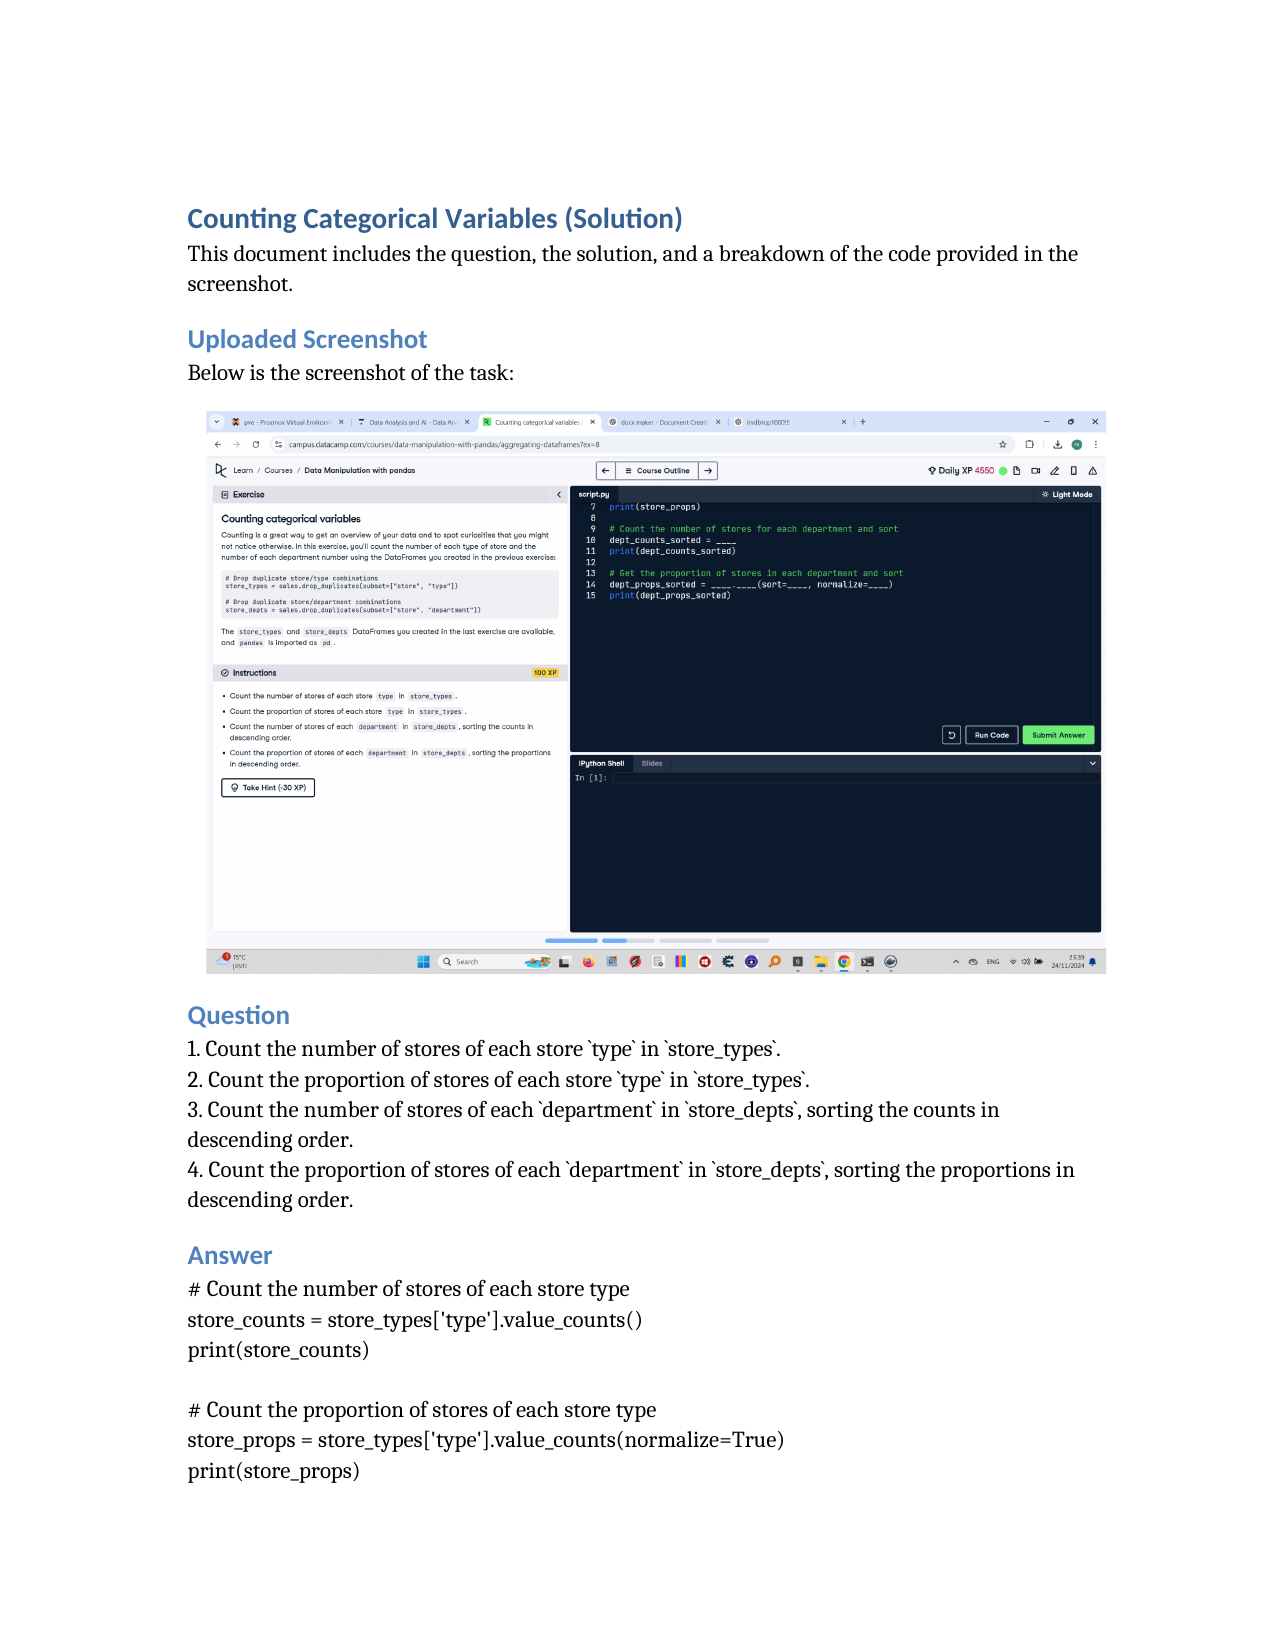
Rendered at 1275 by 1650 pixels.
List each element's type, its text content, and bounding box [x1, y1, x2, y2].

text Below is the screenshot of the task: [187, 360, 1087, 386]
text This document includes the question, the solution, and a breakdown of the code provided in the screenshot. [187, 241, 1087, 297]
subtitle Question [187, 998, 1087, 1031]
subtitle Counting Categorical Variables (Solution) [187, 200, 1087, 236]
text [187, 1276, 1087, 1484]
subtitle Uploaded Screenshot [187, 322, 1087, 355]
text 1. Count the number of stores of each store `type` in `store_types`. 2. Count the proportion of stores of each store `type` in `store_types`. 3. Count the number of stores of each `department` in `store_depts`, sorting the counts in descending order. 4. Count the proportion of stores of each `department` in `store_depts`, sorting the proportions in descending order. [187, 1036, 1087, 1214]
picture [206, 411, 1107, 974]
subtitle Answer [187, 1238, 1087, 1271]
